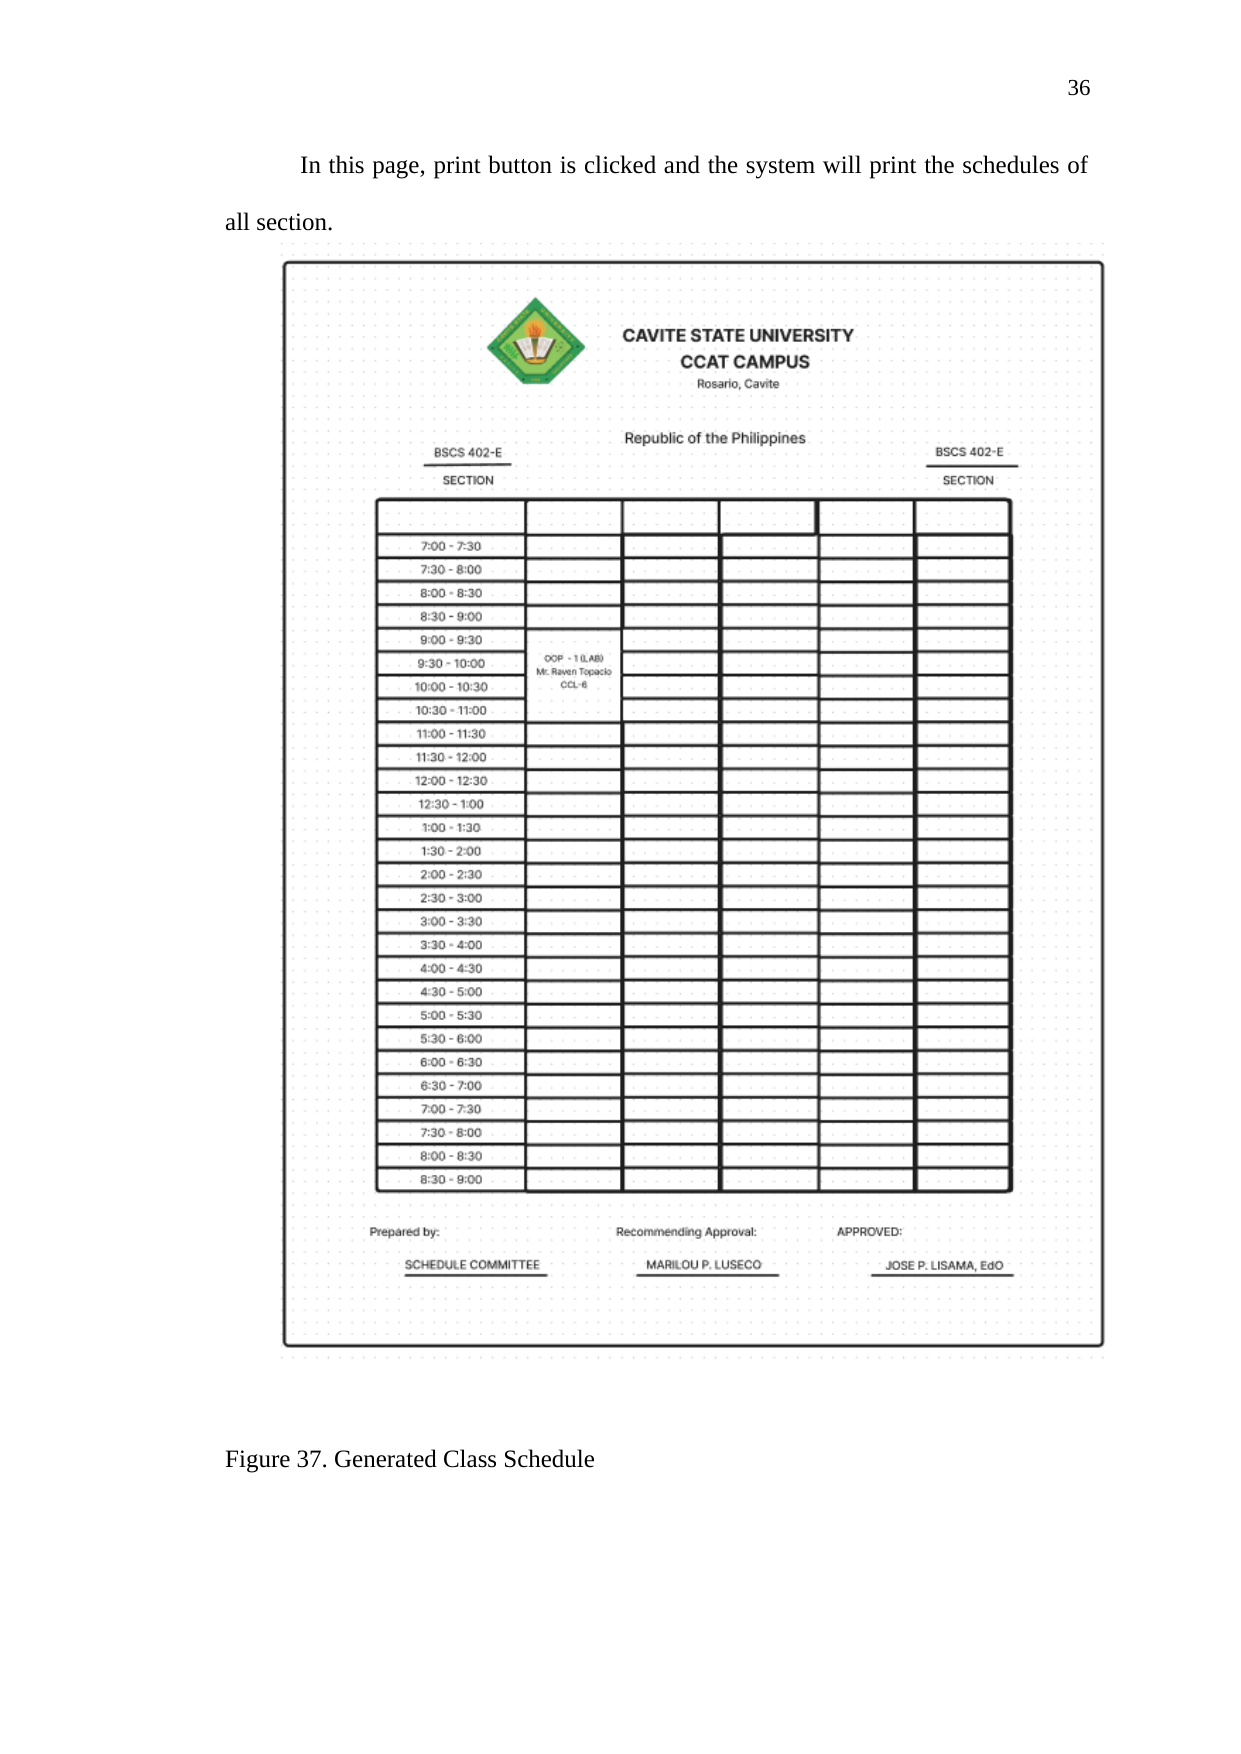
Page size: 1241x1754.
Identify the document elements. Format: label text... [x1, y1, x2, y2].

picture [270, 243, 1110, 1355]
text In this page, print button is clicked and the system will print the schedules of all section. [225, 150, 1090, 236]
